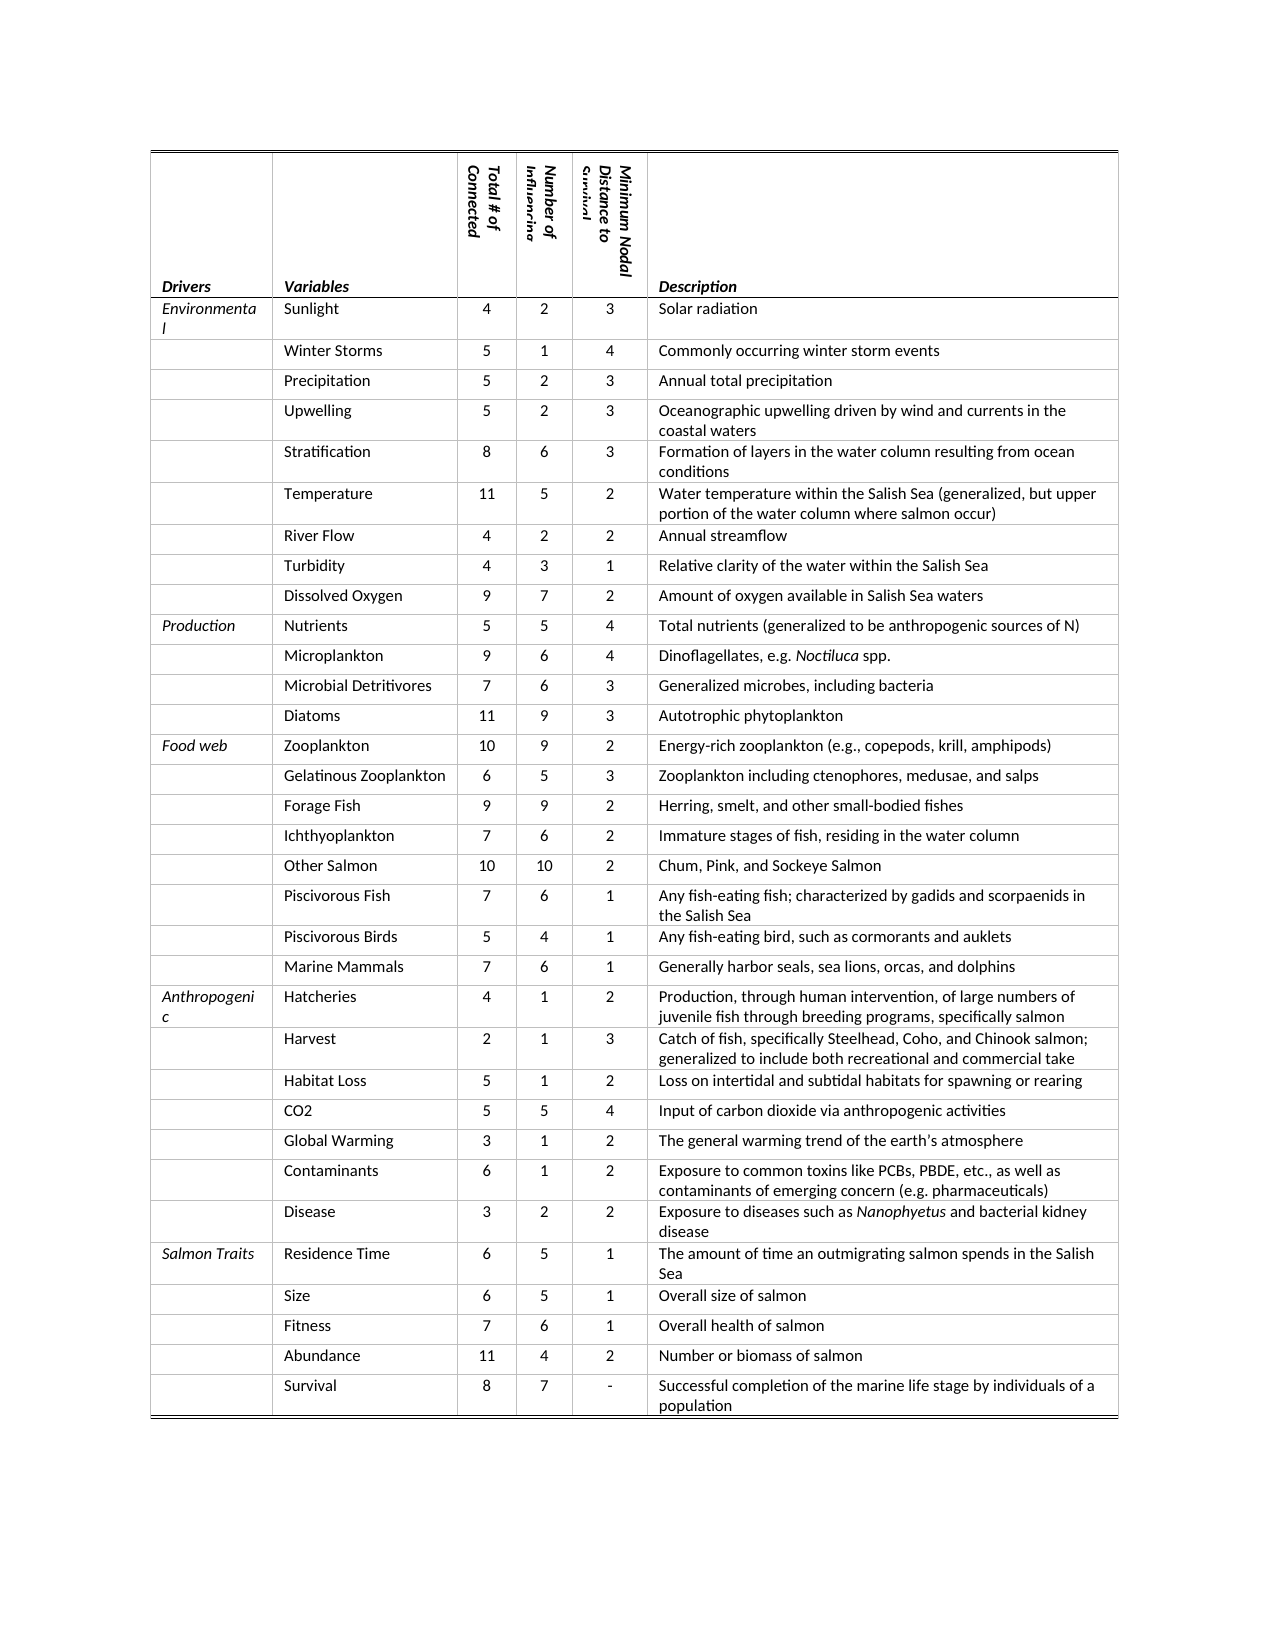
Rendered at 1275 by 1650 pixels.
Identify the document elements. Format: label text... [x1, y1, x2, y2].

table_cell Survival [273, 1375, 457, 1415]
table_cell Any fish-eating fish; characterized by gadids and scorpaenids in the Salish Sea [648, 885, 1118, 925]
table_cell [151, 585, 272, 614]
table_cell [151, 555, 272, 584]
table_cell [151, 1028, 272, 1069]
table_cell Habitat Loss [273, 1070, 457, 1099]
table_cell 2 [517, 370, 572, 399]
table_cell 6 [517, 441, 572, 482]
table_cell Any fish-eating bird, such as cormorants and auklets [648, 926, 1118, 955]
table_cell 2 [573, 483, 647, 524]
table_cell 2 [573, 986, 647, 1027]
table_cell Catch of fish, specifically Steelhead, Coho, and Chinook salmon; generalized to include both recreational and commercial take [648, 1028, 1118, 1069]
table_cell Immature stages of fish, residing in the water column [648, 825, 1118, 854]
table_cell 8 [458, 441, 516, 482]
table_cell Energy-rich zooplankton (e.g., copepods, krill, amphipods) [648, 735, 1118, 764]
table_cell 5 [458, 1100, 516, 1129]
table_cell Temperature [273, 483, 457, 524]
table_cell 2 [573, 525, 647, 554]
table_cell 2 [573, 855, 647, 884]
table_cell 6 [458, 1243, 516, 1284]
table_cell 7 [517, 585, 572, 614]
table_cell 1 [573, 926, 647, 955]
table_cell 11 [458, 1345, 516, 1374]
table_cell 9 [517, 735, 572, 764]
table_cell 3 [573, 298, 647, 339]
table_cell [151, 855, 272, 884]
table_cell CO2 [273, 1100, 457, 1129]
table_cell Upwelling [273, 400, 457, 440]
table_cell Overall size of salmon [648, 1285, 1118, 1314]
table_cell Successful completion of the marine life stage by individuals of a population [648, 1375, 1118, 1415]
table_cell Zooplankton including ctenophores, medusae, and salps [648, 765, 1118, 794]
table_cell 9 [517, 795, 572, 824]
table_cell 3 [573, 765, 647, 794]
table_cell 5 [517, 765, 572, 794]
table_cell Zooplankton [273, 735, 457, 764]
table_cell Microbial Detritivores [273, 675, 457, 704]
table_cell [151, 1160, 272, 1200]
table_cell [151, 956, 272, 985]
table_cell [151, 885, 272, 925]
table_cell Annual streamflow [648, 525, 1118, 554]
table_cell 7 [458, 1315, 516, 1344]
table_cell 2 [517, 400, 572, 440]
table_header Total # of Connected Nodes [458, 153, 516, 297]
table_cell 1 [573, 1243, 647, 1284]
table_cell 1 [573, 555, 647, 584]
table_cell 1 [573, 1285, 647, 1314]
table_cell 1 [517, 1160, 572, 1200]
table_cell Global Warming [273, 1130, 457, 1159]
table_cell 6 [517, 1315, 572, 1344]
table_cell Water temperature within the Salish Sea (generalized, but upper portion of the water column where salmon occur) [648, 483, 1118, 524]
table_header Variables [273, 153, 457, 297]
table_cell [151, 370, 272, 399]
table_cell The general warming trend of the earth’s atmosphere [648, 1130, 1118, 1159]
table_cell 5 [458, 400, 516, 440]
table_header Number of Influencing Nodes [517, 153, 572, 297]
table_cell 5 [458, 926, 516, 955]
table_cell Solar radiation [648, 298, 1118, 339]
table_cell River Flow [273, 525, 457, 554]
table_cell 6 [517, 956, 572, 985]
table_cell 7 [517, 1375, 572, 1415]
table_cell Herring, smelt, and other small-bodied fishes [648, 795, 1118, 824]
table_cell 5 [458, 370, 516, 399]
table_cell 11 [458, 705, 516, 734]
table_cell 4 [458, 555, 516, 584]
table_cell Dissolved Oxygen [273, 585, 457, 614]
table_cell Salmon Traits [151, 1243, 272, 1284]
table_cell Harvest [273, 1028, 457, 1069]
table_cell Loss on intertidal and subtidal habitats for spawning or rearing [648, 1070, 1118, 1099]
table_cell Abundance [273, 1345, 457, 1374]
table_cell 6 [458, 765, 516, 794]
table_cell 6 [517, 675, 572, 704]
table_cell 3 [517, 555, 572, 584]
table_cell Relative clarity of the water within the Salish Sea [648, 555, 1118, 584]
table_cell [151, 1130, 272, 1159]
table_header Minimum Nodal Distance to Survival [573, 153, 647, 297]
table_cell 1 [517, 1130, 572, 1159]
table_cell [151, 1070, 272, 1099]
table_cell 5 [517, 483, 572, 524]
table_cell 3 [458, 1130, 516, 1159]
table_cell 3 [573, 675, 647, 704]
table_cell Autotrophic phytoplankton [648, 705, 1118, 734]
table_cell 9 [517, 705, 572, 734]
table_cell Nutrients [273, 615, 457, 644]
table_cell Anthropogenic [151, 986, 272, 1027]
table_cell 9 [458, 795, 516, 824]
table_cell Chum, Pink, and Sockeye Salmon [648, 855, 1118, 884]
table_cell 10 [458, 855, 516, 884]
table_cell 4 [573, 615, 647, 644]
table_cell 9 [458, 645, 516, 674]
table_cell 2 [458, 1028, 516, 1069]
table_cell Overall health of salmon [648, 1315, 1118, 1344]
table_cell Microplankton [273, 645, 457, 674]
table_cell 3 [573, 441, 647, 482]
table_cell [151, 340, 272, 369]
table_cell 2 [573, 1201, 647, 1242]
table_cell 2 [517, 298, 572, 339]
table_cell 6 [517, 825, 572, 854]
table_cell Sunlight [273, 298, 457, 339]
table_cell 7 [458, 825, 516, 854]
table_header Drivers [151, 153, 272, 297]
table_cell 11 [458, 483, 516, 524]
table_cell Production [151, 615, 272, 644]
table_cell Piscivorous Fish [273, 885, 457, 925]
table_cell 3 [573, 1028, 647, 1069]
table_cell Hatcheries [273, 986, 457, 1027]
table_cell [151, 765, 272, 794]
table_cell Fitness [273, 1315, 457, 1344]
table_cell 8 [458, 1375, 516, 1415]
table_cell 3 [573, 705, 647, 734]
table_cell 7 [458, 956, 516, 985]
table_cell 5 [517, 1243, 572, 1284]
table_cell 4 [517, 1345, 572, 1374]
table_cell Amount of oxygen available in Salish Sea waters [648, 585, 1118, 614]
table_cell 1 [573, 956, 647, 985]
table_cell 4 [573, 1100, 647, 1129]
table_cell 5 [458, 340, 516, 369]
table_cell Annual total precipitation [648, 370, 1118, 399]
table_cell 2 [573, 1160, 647, 1200]
table_cell Production, through human intervention, of large numbers of juvenile fish through breeding programs, specifically salmon [648, 986, 1118, 1027]
table_cell 7 [458, 885, 516, 925]
table_cell 3 [458, 1201, 516, 1242]
table_cell Commonly occurring winter storm events [648, 340, 1118, 369]
table_cell Exposure to common toxins like PCBs, PBDE, etc., as well as contaminants of emerging concern (e.g. pharmaceuticals) [648, 1160, 1118, 1200]
table_cell 5 [517, 615, 572, 644]
table_cell 2 [517, 525, 572, 554]
table_cell Food web [151, 735, 272, 764]
table_cell Winter Storms [273, 340, 457, 369]
table_header Description [648, 153, 1118, 297]
table_cell 4 [458, 525, 516, 554]
table_cell - [573, 1375, 647, 1415]
table_cell 3 [573, 370, 647, 399]
table_cell 2 [573, 1070, 647, 1099]
table_cell Exposure to diseases such as Nanophyetus and bacterial kidney disease [648, 1201, 1118, 1242]
table_cell 4 [573, 340, 647, 369]
table_cell 5 [517, 1100, 572, 1129]
table_cell 6 [517, 645, 572, 674]
table_cell 5 [458, 1070, 516, 1099]
table_cell Turbidity [273, 555, 457, 584]
table_cell Other Salmon [273, 855, 457, 884]
table_cell [151, 1345, 272, 1374]
table_cell [151, 525, 272, 554]
table_cell 2 [573, 1345, 647, 1374]
table_cell 2 [573, 825, 647, 854]
table_cell 6 [458, 1160, 516, 1200]
table_cell [151, 1100, 272, 1129]
table_cell Contaminants [273, 1160, 457, 1200]
table_cell Input of carbon dioxide via anthropogenic activities [648, 1100, 1118, 1129]
table_cell [151, 825, 272, 854]
table_cell [151, 795, 272, 824]
table_cell Piscivorous Birds [273, 926, 457, 955]
table_cell 1 [517, 1028, 572, 1069]
table_cell Dinoflagellates, e.g. Noctiluca spp. [648, 645, 1118, 674]
table_cell Diatoms [273, 705, 457, 734]
table_cell Marine Mammals [273, 956, 457, 985]
table_cell Stratification [273, 441, 457, 482]
table_cell [151, 1285, 272, 1314]
table_cell 2 [573, 585, 647, 614]
table_cell 4 [458, 298, 516, 339]
table_cell Size [273, 1285, 457, 1314]
table_cell Number or biomass of salmon [648, 1345, 1118, 1374]
table_cell [151, 675, 272, 704]
table_cell Total nutrients (generalized to be anthropogenic sources of N) [648, 615, 1118, 644]
table_cell 6 [458, 1285, 516, 1314]
table_cell Formation of layers in the water column resulting from ocean conditions [648, 441, 1118, 482]
table_cell 2 [573, 735, 647, 764]
table_cell 2 [517, 1201, 572, 1242]
table_cell 10 [517, 855, 572, 884]
table_cell Disease [273, 1201, 457, 1242]
table_cell Residence Time [273, 1243, 457, 1284]
table_cell Precipitation [273, 370, 457, 399]
table_cell [151, 441, 272, 482]
table_cell 4 [573, 645, 647, 674]
table_cell 6 [517, 885, 572, 925]
table_cell 1 [517, 986, 572, 1027]
table_cell 1 [573, 1315, 647, 1344]
table_cell Ichthyoplankton [273, 825, 457, 854]
table_cell [151, 483, 272, 524]
table_cell [151, 926, 272, 955]
table_cell Environmental [151, 298, 272, 339]
table_cell [151, 1375, 272, 1415]
table_cell 4 [517, 926, 572, 955]
table_cell Gelatinous Zooplankton [273, 765, 457, 794]
table_cell [151, 705, 272, 734]
table_cell 10 [458, 735, 516, 764]
table_cell 4 [458, 986, 516, 1027]
table_cell 9 [458, 585, 516, 614]
table_cell 2 [573, 1130, 647, 1159]
table_cell The amount of time an outmigrating salmon spends in the Salish Sea [648, 1243, 1118, 1284]
table_cell Oceanographic upwelling driven by wind and currents in the coastal waters [648, 400, 1118, 440]
table_cell 5 [517, 1285, 572, 1314]
table_cell [151, 1315, 272, 1344]
table_cell Generally harbor seals, sea lions, orcas, and dolphins [648, 956, 1118, 985]
table_cell 5 [458, 615, 516, 644]
table_cell Forage Fish [273, 795, 457, 824]
table_cell 1 [517, 1070, 572, 1099]
table_cell 7 [458, 675, 516, 704]
table_cell [151, 645, 272, 674]
table_cell 1 [573, 885, 647, 925]
table_cell [151, 400, 272, 440]
table_cell [151, 1201, 272, 1242]
table_cell 2 [573, 795, 647, 824]
table_cell Generalized microbes, including bacteria [648, 675, 1118, 704]
table_cell 3 [573, 400, 647, 440]
table_cell 1 [517, 340, 572, 369]
